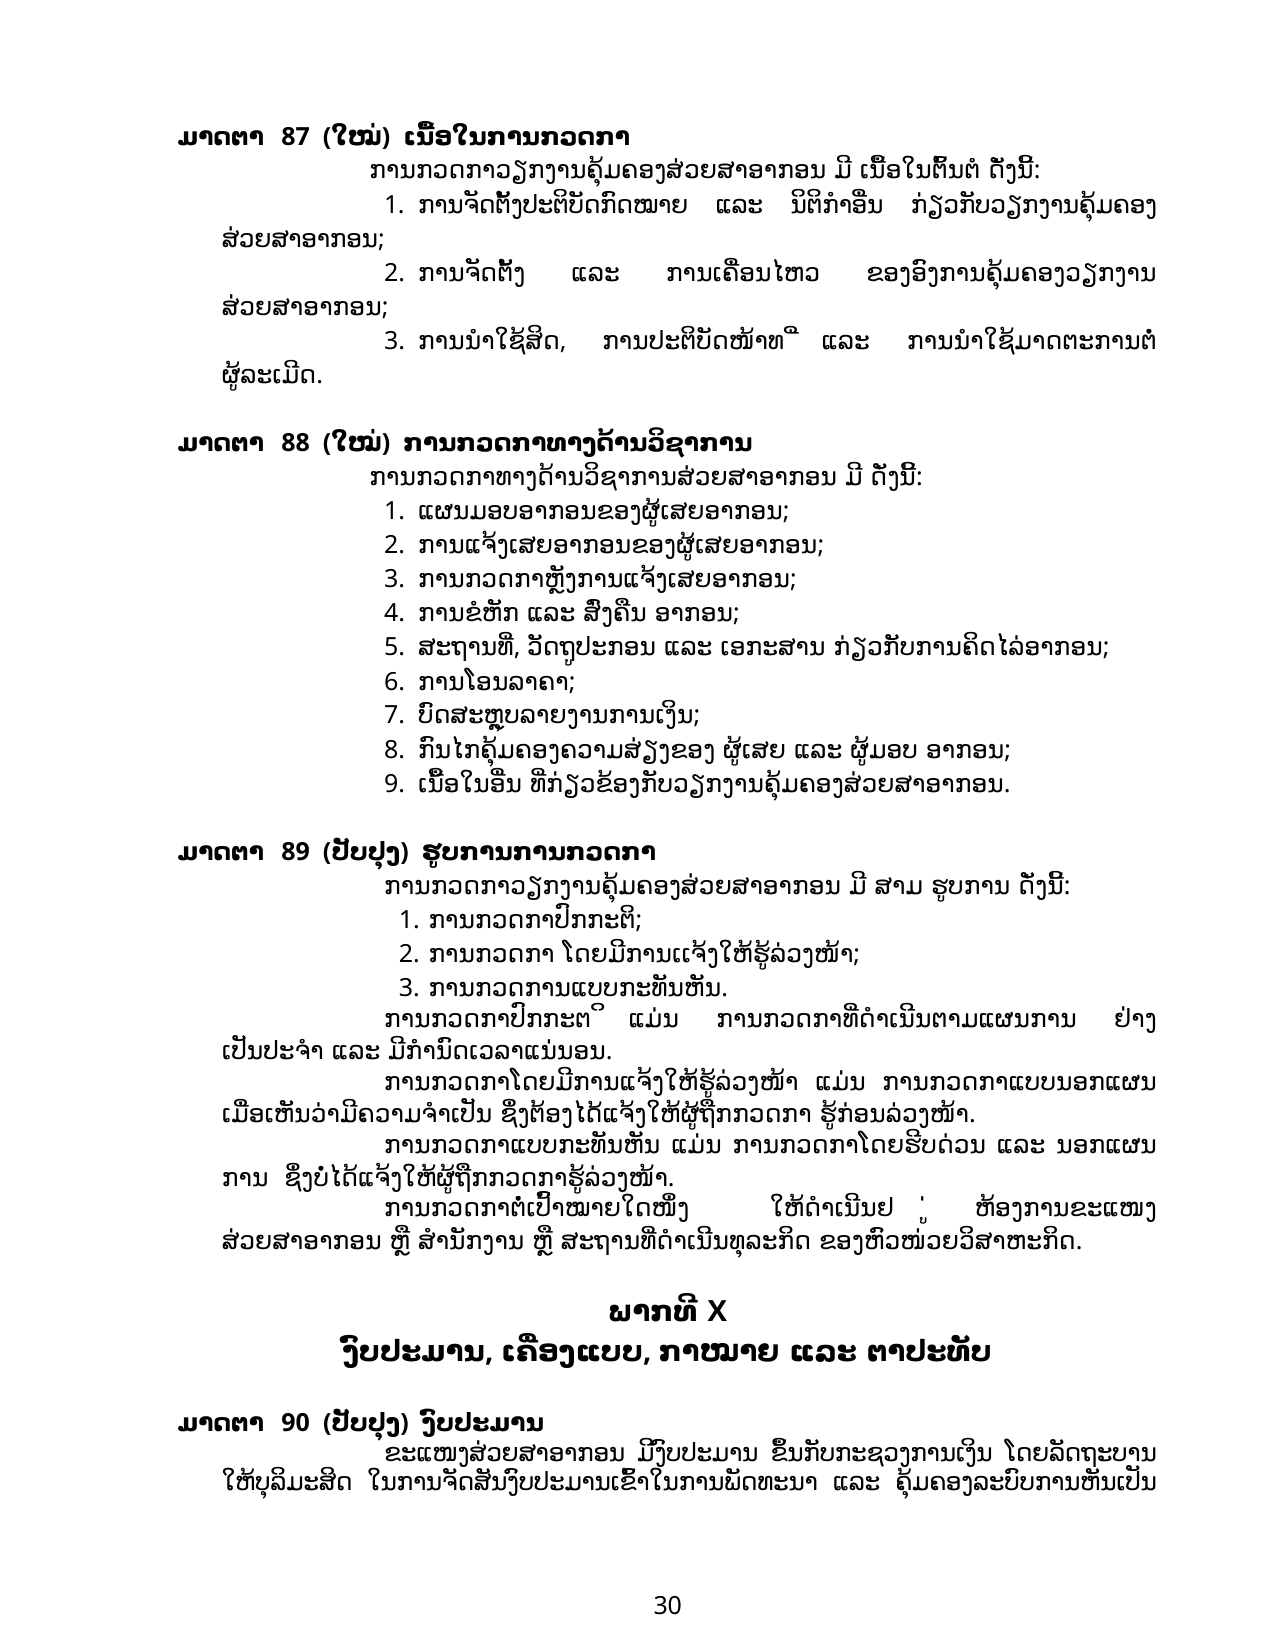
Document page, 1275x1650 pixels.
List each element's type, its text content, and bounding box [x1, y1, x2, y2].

text ການກວດກາໂດຍມີການແຈ້ງໃຫ້ຮູ້ລ່ວງໜ້າ ແມ່ນ ການກວດກາແບບນອກແຜນ ເມື່ອເຫັນວ່າມີຄວາມຈໍາເປັນ ຊຶ່ງຕ້ອງໄດ້ແຈ້ງໃຫ້ຜູ້ຖືກກວດກາ ຮູ້ກ່ອນລ່ວງໜ້າ. [222, 1067, 1157, 1130]
list ການນໍາໃຊ້ສິດ, ການປະຕິບັດໜ້າທີ່ ແລະ ການນໍາໃຊ້ມາດຕະການຕໍ່ຜູ້ລະເມີດ. [222, 322, 1157, 391]
subtitle ພາກທີ X [177, 1291, 1157, 1330]
subtitle ງົບປະມານ, ເຄື່ອງແບບ, ກາໝາຍ ແລະ ຕາປະທັບ [177, 1330, 1157, 1370]
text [222, 1438, 1157, 1497]
subtitle ມາດຕາ 89 (ປັບປຸງ) ຮູບການການກວດກາ [177, 833, 1157, 867]
list ການແຈ້ງເສຍອາກອນຂອງຜູ້ເສຍອາກອນ; [222, 527, 1157, 561]
text ການກວດກາທາງດ້ານວິຊາການສ່ວຍສາອາກອນ ມີ ດັ່ງນີ້: [222, 459, 1157, 493]
list ສະຖານທີ່, ວັດຖູປະກອນ ແລະ ເອກະສານ ກ່ຽວກັບການຄິດໄລ່ອາກອນ; [222, 629, 1157, 663]
subtitle ມາດຕາ 90 (ປັບປຸງ) ງົບປະມານ [177, 1404, 1157, 1438]
text ການກວດກາວຽກງານຄຸ້ມຄອງສ່ວຍສາອາກອນ ມີ ເນື້ອໃນຕົ້ນຕໍ ດັ່ງນີ້: [222, 152, 1157, 186]
subtitle ມາດຕາ 87 (ໃໝ່) ເນື້ອໃນການກວດກາ [177, 118, 1157, 152]
list ບົດສະຫຼຸບລາຍງານການເງິນ; [222, 697, 1157, 731]
text ການກວດກາວຽກງານຄຸ້ມຄອງສ່ວຍສາອາກອນ ມີ ສາມ ຮູບການ ດັ່ງນີ້: [222, 867, 1157, 902]
list ການກວດການແບບກະທັນຫັນ. [222, 970, 1157, 1004]
list ການກວດກາຫຼັງການແຈ້ງເສຍອາກອນ; [222, 561, 1157, 595]
subtitle ມາດຕາ 88 (ໃໝ່) ການກວດກາທາງດ້ານວິຊາການ [177, 425, 1157, 459]
list ການຈັດຕັ້ງ ແລະ ການເຄື່ອນໄຫວ ຂອງອົງການຄຸ້ມຄອງວຽກງານສ່ວຍສາອາກອນ; [222, 254, 1157, 322]
list ການກວດກາ ໂດຍມີການເເຈ້ງໃຫ້ຮູ້ລ່ວງໜ້າ; [222, 936, 1157, 970]
list ການຈັດຕັ້ງປະຕິບັດກົດໝາຍ ແລະ ນິຕິກໍາອື່ນ ກ່ຽວກັບວຽກງານຄຸ້ມຄອງສ່ວຍສາອາກອນ; [222, 186, 1157, 254]
list ການກວດກາປົກກະຕິ; [222, 902, 1157, 936]
list ກົນໄກຄຸ້ມຄອງຄວາມສ່ຽງຂອງ ຜູ້ເສຍ ແລະ ຜູ້ມອບ ອາກອນ; [222, 731, 1157, 765]
list ເນື້ອໃນອື່ນ ທີ່ກ່ຽວຂ້ອງກັບວຽກງານຄຸ້ມຄອງສ່ວຍສາອາກອນ. [222, 765, 1157, 799]
text ການກວດກາປົກກະຕິ ແມ່ນ ການກວດກາທີ່ດໍາເນີນຕາມແຜນການ ຢ່າງເປັນປະຈໍາ ແລະ ມີກໍານົດເວລາແນ່ນອນ. [222, 1004, 1157, 1067]
list ການຂໍຫັກ ແລະ ສົ່ງຄືນ ອາກອນ; [222, 595, 1157, 629]
list ແຜນມອບອາກອນຂອງຜູ້ເສຍອາກອນ; [222, 493, 1157, 527]
list ການໂອນລາຄາ; [222, 663, 1157, 697]
text ການກວດກາຕໍ່ເປົ້າໝາຍໃດໜຶ່ງ ໃຫ້ດໍາເນີນຢູ່ ຫ້ອງການຂະແໜງສ່ວຍສາອາກອນ ຫຼື ສໍານັກງານ ຫຼື ສະຖານທີ່ດໍາເນີນທຸລະກິດ ຂອງຫົວໜ່ວຍວິສາຫະກິດ. [222, 1193, 1157, 1257]
text ການກວດກາແບບກະທັນຫັນ ແມ່ນ ການກວດກາໂດຍຮີບດ່ວນ ແລະ ນອກແຜນການ ຊຶ່ງບໍ່ໄດ້ແຈ້ງໃຫ້ຜູ້ຖືກກວດກາຮູ້ລ່ວງໜ້າ. [222, 1130, 1157, 1193]
